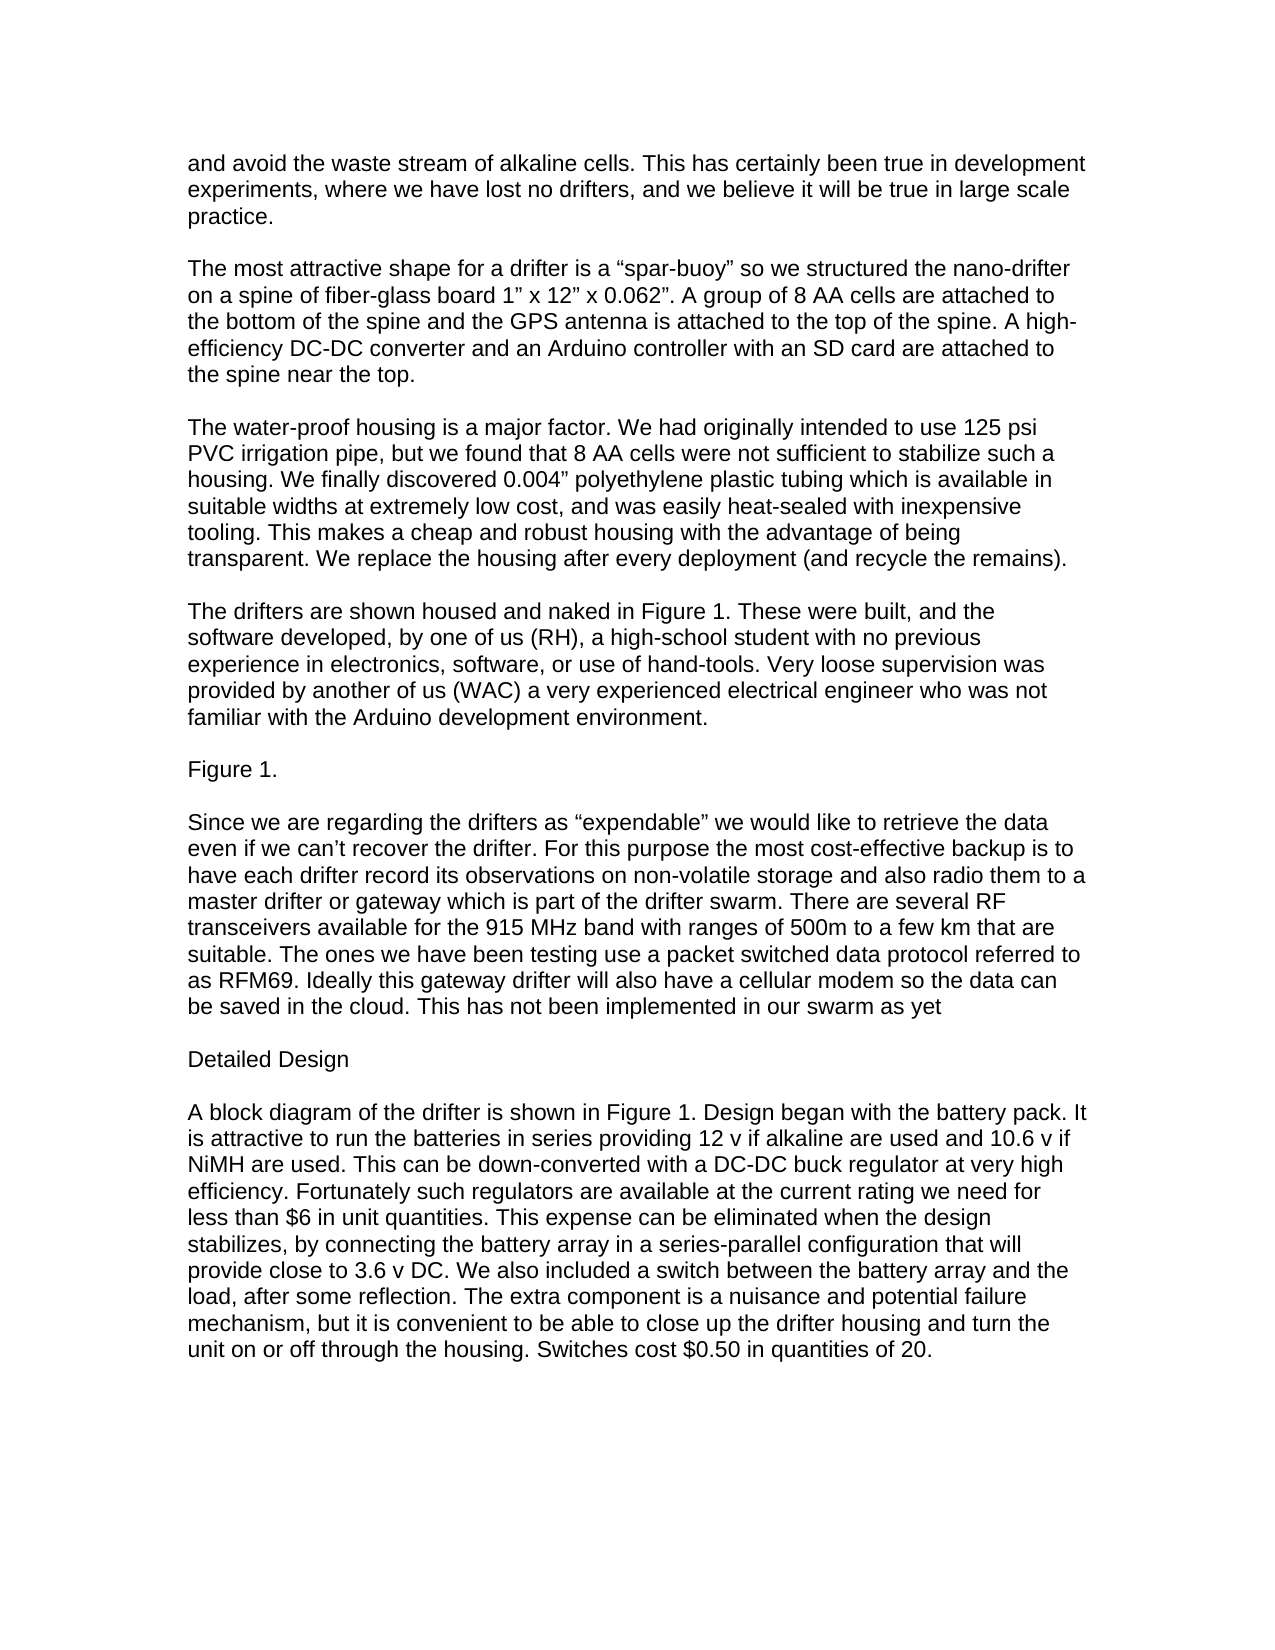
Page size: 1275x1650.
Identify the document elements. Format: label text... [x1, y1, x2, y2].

text A block diagram of the drifter is shown in Figure 1. Design began with the battery pack. It is attractive to run the batteries in series providing 12 v if alkaline are used and 10.6 v if NiMH are used. This can be down-converted with a DC-DC buck regulator at very high efficiency. Fortunately such regulators are available at the current rating we need for less than $6 in unit quantities. This expense can be eliminated when the design stabilizes, by connecting the battery array in a series-parallel configuration that will provide close to 3.6 v DC. We also included a switch between the battery array and the load, after some reflection. The extra component is a nuisance and potential failure mechanism, but it is convenient to be able to close up the drifter housing and turn the unit on or off through the housing. Switches cost $0.50 in quantities of 20. [187, 1099, 1087, 1362]
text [187, 150, 1087, 229]
text The most attractive shape for a drifter is a “spar-buoy” so we structured the nano-drifter on a spine of fiber-glass board 1” x 12” x 0.062”. A group of 8 AA cells are attached to the bottom of the spine and the GPS antenna is attached to the top of the spine. A high-efficiency DC-DC converter and an Arduino controller with an SD card are attached to the spine near the top. [187, 255, 1087, 387]
text Detailed Design [187, 1046, 1087, 1072]
text The water-proof housing is a major factor. We had originally intended to use 125 psi PVC irrigation pipe, but we found that 8 AA cells were not sufficient to stabilize such a housing. We finally discovered 0.004” polyethylene plastic tubing which is available in suitable widths at extremely low cost, and was easily heat-sealed with inexpensive tooling. This makes a cheap and robust housing with the advantage of being transparent. We replace the housing after every deployment (and recycle the remains). [187, 413, 1087, 572]
text Figure 1. [187, 756, 1087, 782]
text The drifters are shown housed and naked in Figure 1. These were built, and the software developed, by one of us (RH), a high-school student with no previous experience in electronics, software, or use of hand-tools. Very loose supervision was provided by another of us (WAC) a very experienced electrical engineer who was not familiar with the Arduino development environment. [187, 598, 1087, 730]
text Since we are regarding the drifters as “expendable” we would like to retrieve the data even if we can’t recover the drifter. For this purpose the most cost-effective backup is to have each drifter record its observations on non-volatile storage and also radio them to a master drifter or gateway which is part of the drifter swarm. There are several RF transceivers available for the 915 MHz band with ranges of 500m to a few km that are suitable. The ones we have been testing use a packet switched data protocol referred to as RFM69. Ideally this gateway drifter will also have a cellular modem so the data can be saved in the cloud. This has not been implemented in our swarm as yet [187, 809, 1087, 1020]
